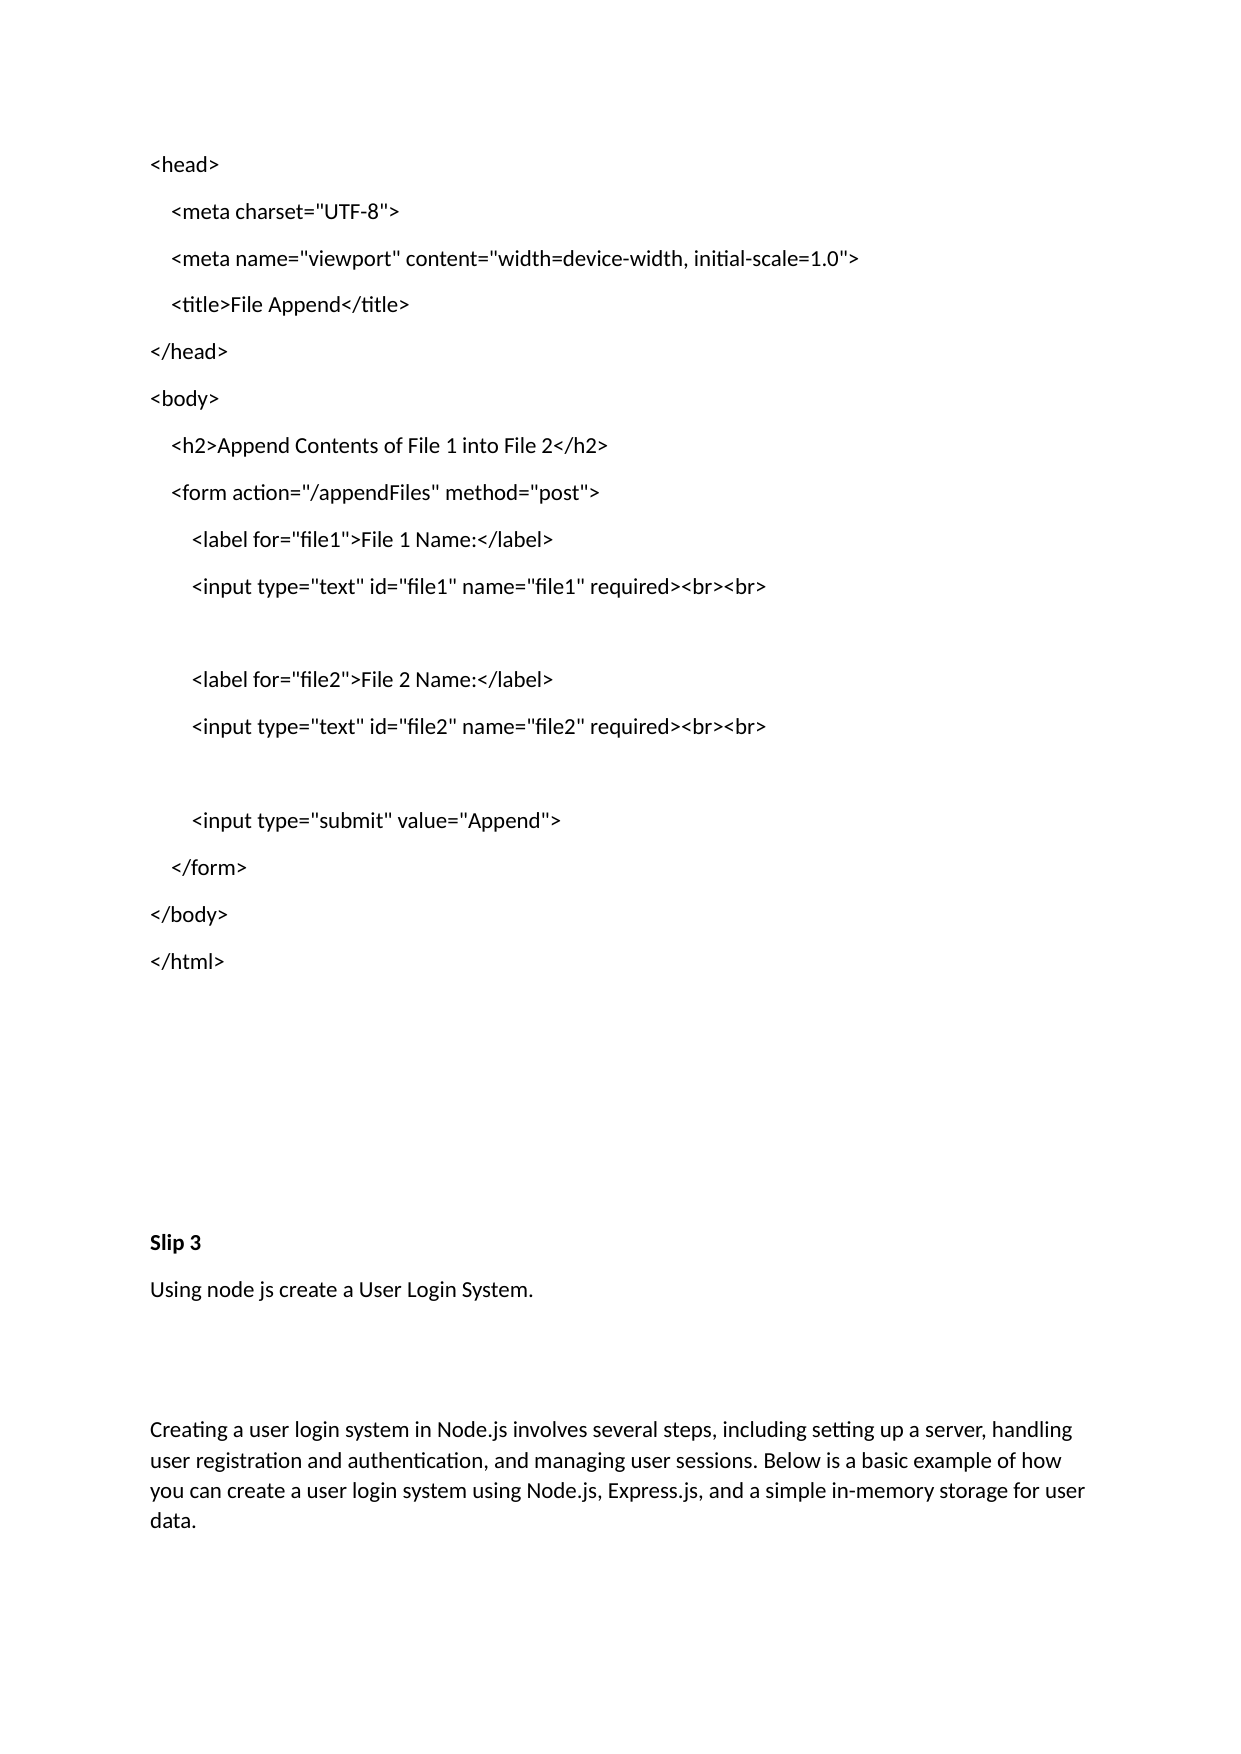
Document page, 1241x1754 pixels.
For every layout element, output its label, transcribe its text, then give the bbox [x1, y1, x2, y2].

text Creating a user login system in Node.js involves several steps, including setting up a server, handling user registration and authentication, and managing user sessions. Below is a basic example of how you can create a user login system using Node.js, Express.js, and a simple in-memory storage for user data. [150, 1416, 1090, 1534]
text </html> [150, 947, 1090, 975]
text <h2>Append Contents of File 1 into File 2</h2> [150, 431, 1090, 459]
text </head> [150, 337, 1090, 366]
text <head> [150, 150, 1090, 178]
text <title>File Append</title> [150, 291, 1090, 319]
text <label for="file1">File 1 Name:</label> [150, 525, 1090, 553]
text <input type="text" id="file1" name="file1" required><br><br> [150, 572, 1090, 600]
text <label for="file2">File 2 Name:</label> [150, 666, 1090, 694]
text Slip 3 [150, 1228, 1090, 1256]
text <form action="/appendFiles" method="post"> [150, 478, 1090, 506]
text </form> [150, 853, 1090, 881]
text <body> [150, 384, 1090, 412]
text <input type="submit" value="Append"> [150, 806, 1090, 834]
text <input type="text" id="file2" name="file2" required><br><br> [150, 712, 1090, 741]
text </body> [150, 900, 1090, 928]
text Using node js create a User Login System. [150, 1275, 1090, 1303]
text <meta name="viewport" content="width=device-width, initial-scale=1.0"> [150, 244, 1090, 272]
text <meta charset="UTF-8"> [150, 197, 1090, 225]
